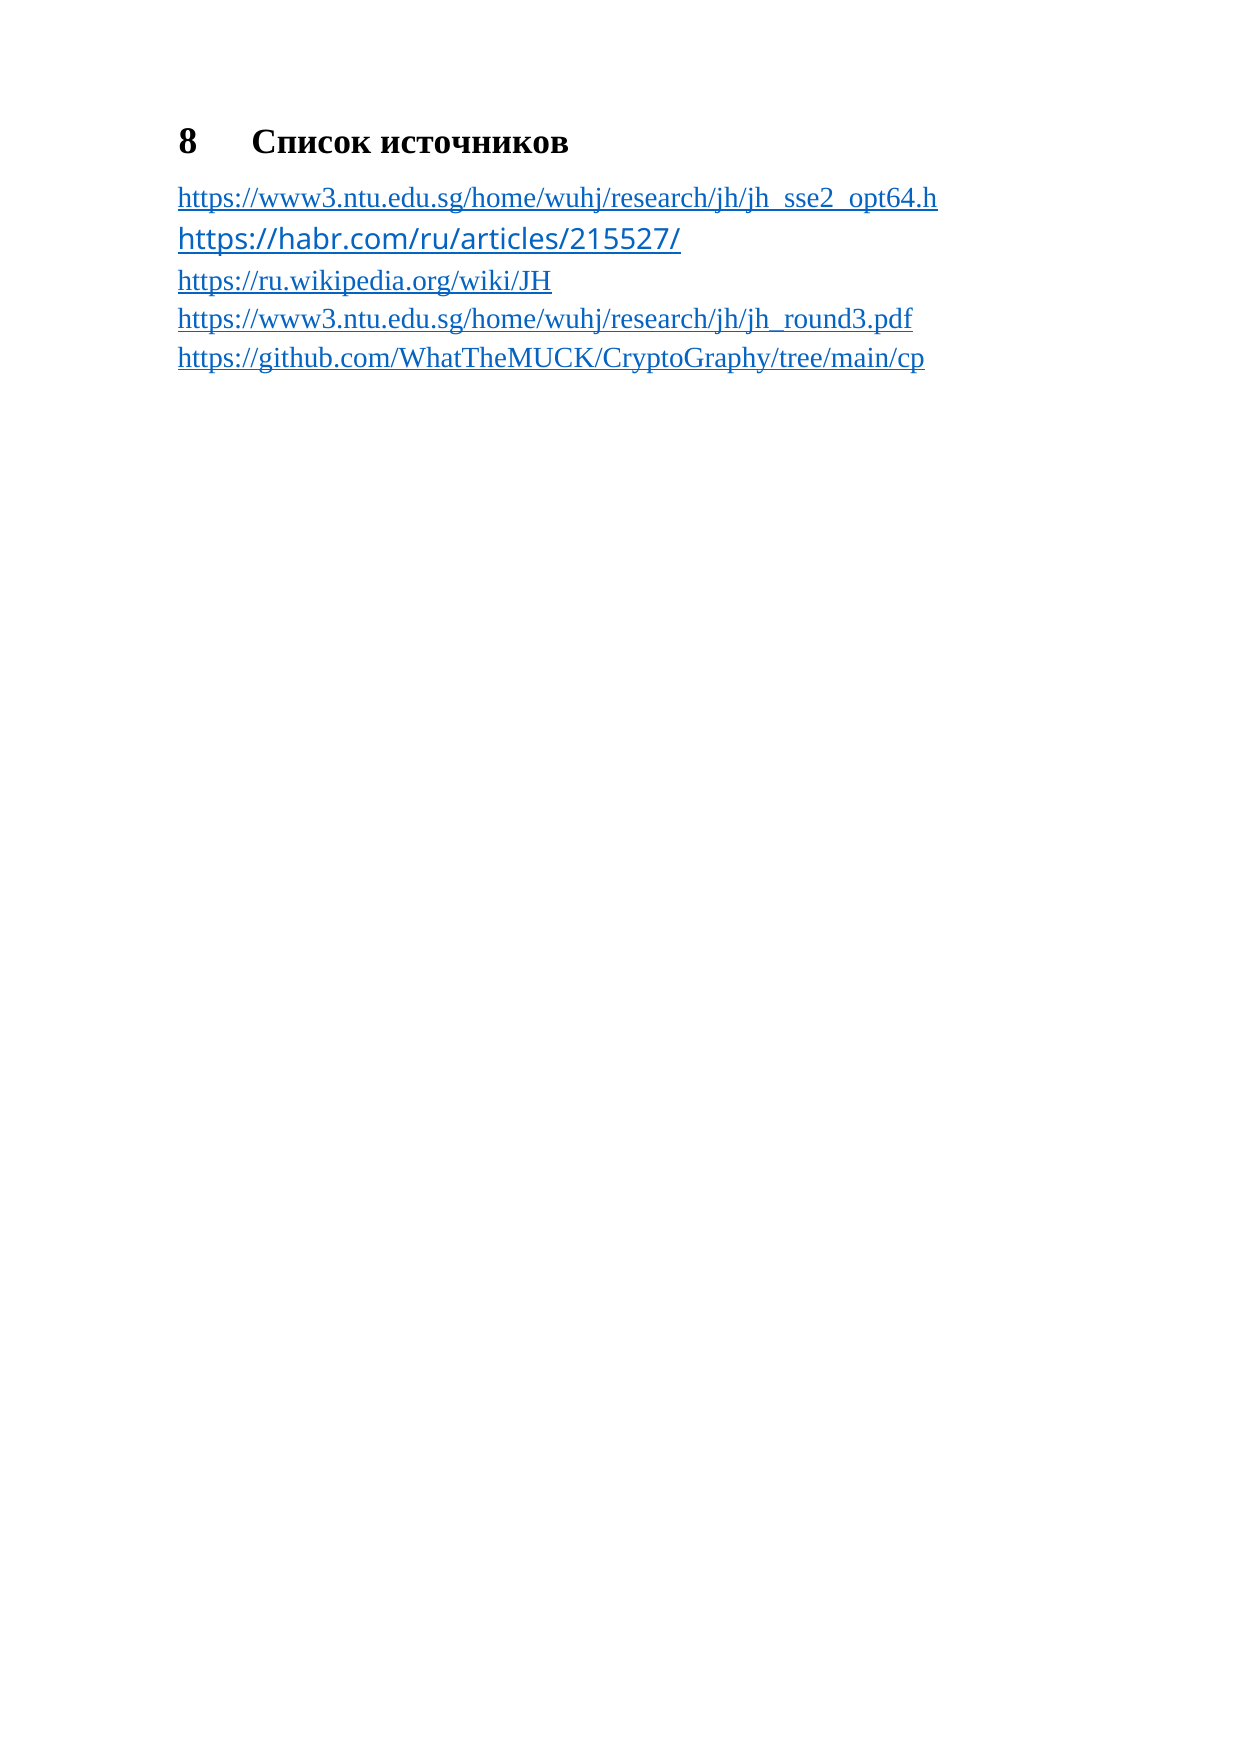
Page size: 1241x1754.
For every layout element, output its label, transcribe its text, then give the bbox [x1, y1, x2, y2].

text https://www3.ntu.edu.sg/home/wuhj/research/jh/jh_sse2_opt64.h [177, 180, 1152, 214]
text https://www3.ntu.edu.sg/home/wuhj/research/jh/jh_round3.pdf [177, 302, 1152, 335]
text https://github.com/WhatTheMUCK/CryptoGraphy/tree/main/cp [177, 340, 1152, 373]
text https://ru.wikipedia.org/wiki/JH [177, 263, 1152, 297]
text https://habr.com/ru/articles/215527/ [177, 218, 1152, 258]
subtitle Список источников [178, 118, 1152, 161]
